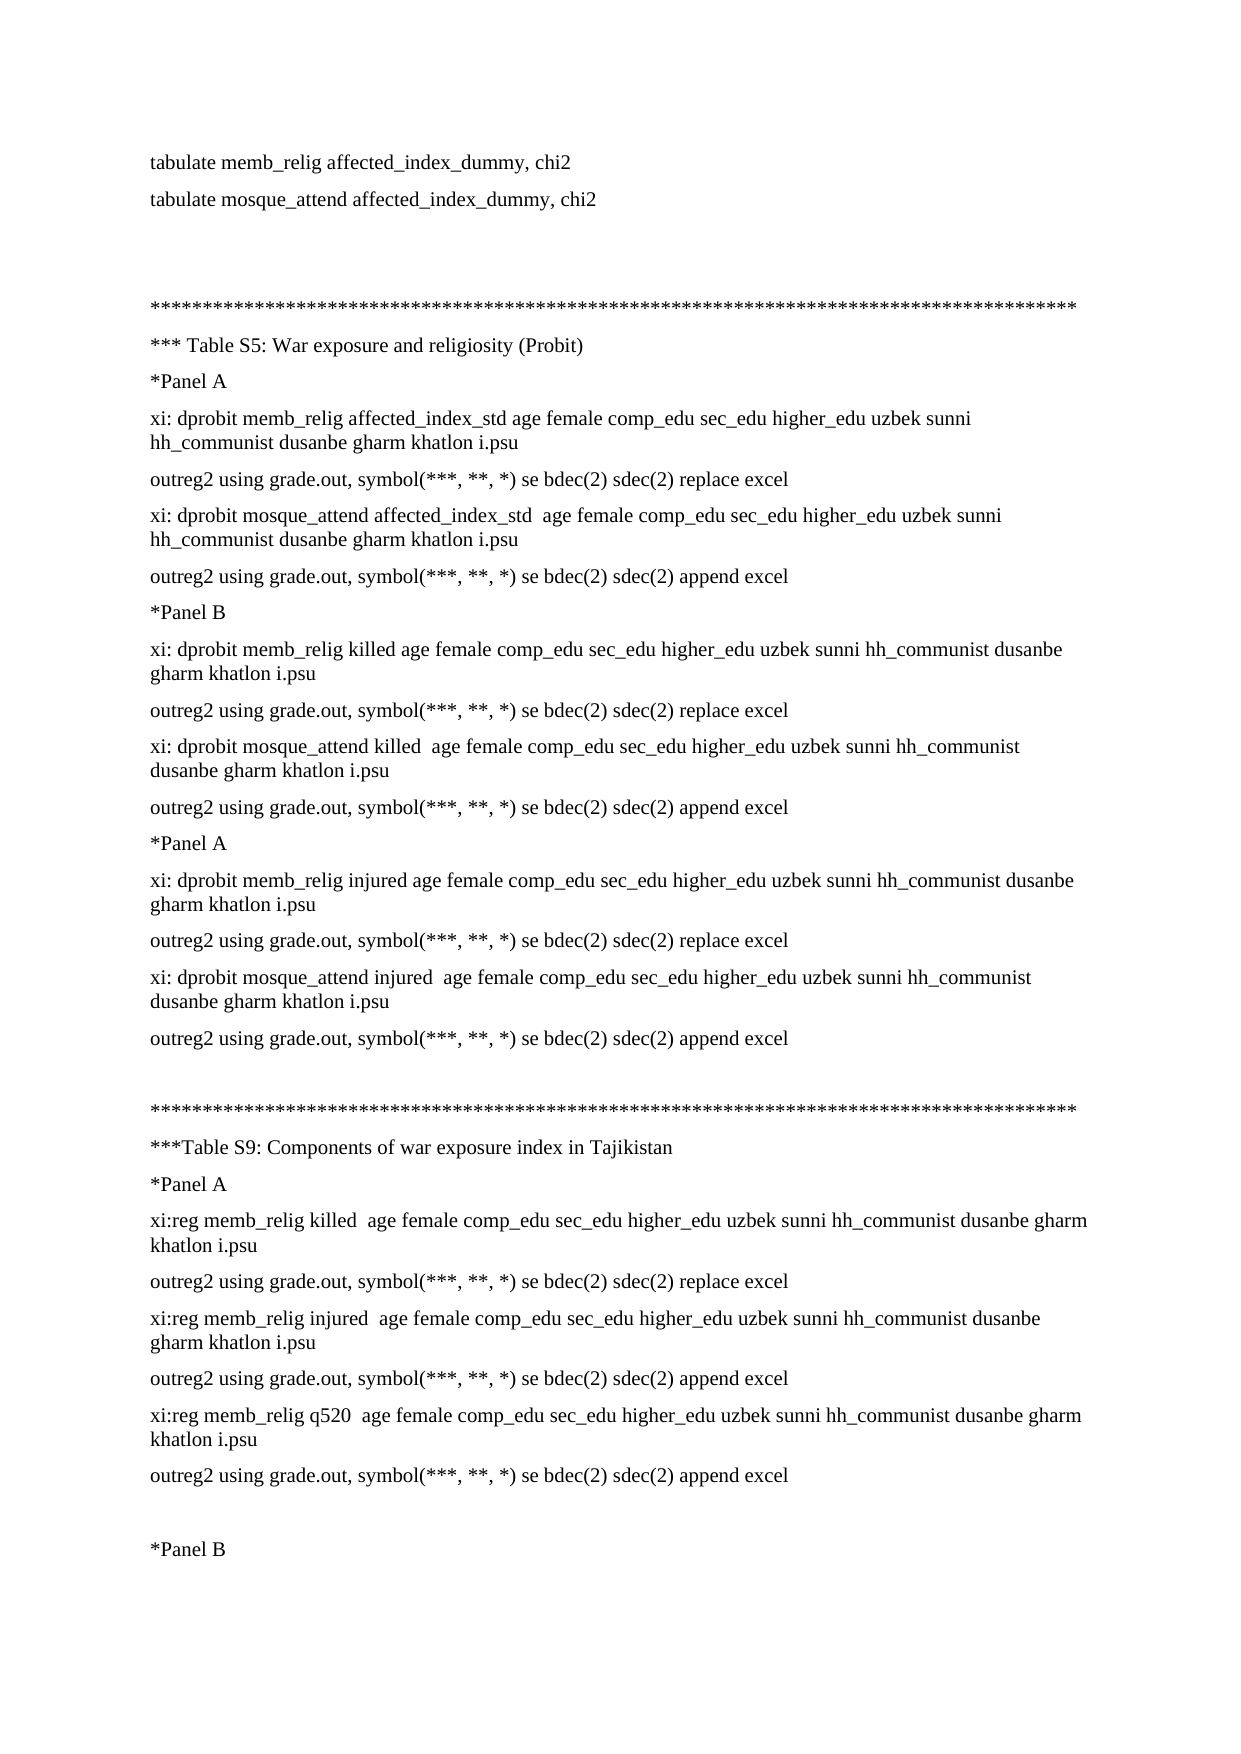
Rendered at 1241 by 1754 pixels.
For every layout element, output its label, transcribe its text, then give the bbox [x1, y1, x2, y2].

text outreg2 using grade.out, symbol(***, **, *) se bdec(2) sdec(2) replace excel [150, 697, 1090, 722]
text outreg2 using grade.out, symbol(***, **, *) se bdec(2) sdec(2) append excel [150, 1026, 1090, 1050]
text xi: dprobit mosque_attend injured age female comp_edu sec_edu higher_edu uzbek sunni hh_communist dusanbe gharm khatlon i.psu [150, 965, 1090, 1013]
text xi: dprobit memb_relig affected_index_std age female comp_edu sec_edu higher_edu uzbek sunni hh_communist dusanbe gharm khatlon i.psu [150, 406, 1090, 454]
text *Panel A [150, 369, 1090, 393]
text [150, 296, 1090, 320]
text *Panel A [150, 1172, 1090, 1196]
text outreg2 using grade.out, symbol(***, **, *) se bdec(2) sdec(2) append excel [150, 1366, 1090, 1390]
text *Panel A [150, 831, 1090, 855]
text outreg2 using grade.out, symbol(***, **, *) se bdec(2) sdec(2) replace excel [150, 1269, 1090, 1293]
text outreg2 using grade.out, symbol(***, **, *) se bdec(2) sdec(2) replace excel [150, 467, 1090, 491]
text *** Table S5: War exposure and religiosity (Probit) [150, 333, 1090, 357]
text xi:reg memb_relig q520 age female comp_edu sec_edu higher_edu uzbek sunni hh_communist dusanbe gharm khatlon i.psu [150, 1403, 1090, 1451]
text outreg2 using grade.out, symbol(***, **, *) se bdec(2) sdec(2) append excel [150, 795, 1090, 819]
text xi:reg memb_relig killed age female comp_edu sec_edu higher_edu uzbek sunni hh_communist dusanbe gharm khatlon i.psu [150, 1208, 1090, 1257]
text xi: dprobit memb_relig injured age female comp_edu sec_edu higher_edu uzbek sunni hh_communist dusanbe gharm khatlon i.psu [150, 868, 1090, 916]
text ***************************************************************************************** [150, 1099, 1090, 1123]
text *Panel B [150, 1537, 1090, 1561]
text tabulate mosque_attend affected_index_dummy, chi2 [150, 187, 1090, 211]
text outreg2 using grade.out, symbol(***, **, *) se bdec(2) sdec(2) append excel [150, 1463, 1090, 1487]
text *Panel B [150, 600, 1090, 624]
text xi: dprobit memb_relig killed age female comp_edu sec_edu higher_edu uzbek sunni hh_communist dusanbe gharm khatlon i.psu [150, 637, 1090, 685]
text outreg2 using grade.out, symbol(***, **, *) se bdec(2) sdec(2) append excel [150, 564, 1090, 588]
text outreg2 using grade.out, symbol(***, **, *) se bdec(2) sdec(2) replace excel [150, 928, 1090, 952]
text xi:reg memb_relig injured age female comp_edu sec_edu higher_edu uzbek sunni hh_communist dusanbe gharm khatlon i.psu [150, 1306, 1090, 1354]
text xi: dprobit mosque_attend affected_index_std age female comp_edu sec_edu higher_edu uzbek sunni hh_communist dusanbe gharm khatlon i.psu [150, 503, 1090, 551]
text tabulate memb_relig affected_index_dummy, chi2 [150, 150, 1090, 174]
text ***Table S9: Components of war exposure index in Tajikistan [150, 1135, 1090, 1159]
text xi: dprobit mosque_attend killed age female comp_edu sec_edu higher_edu uzbek sunni hh_communist dusanbe gharm khatlon i.psu [150, 734, 1090, 782]
